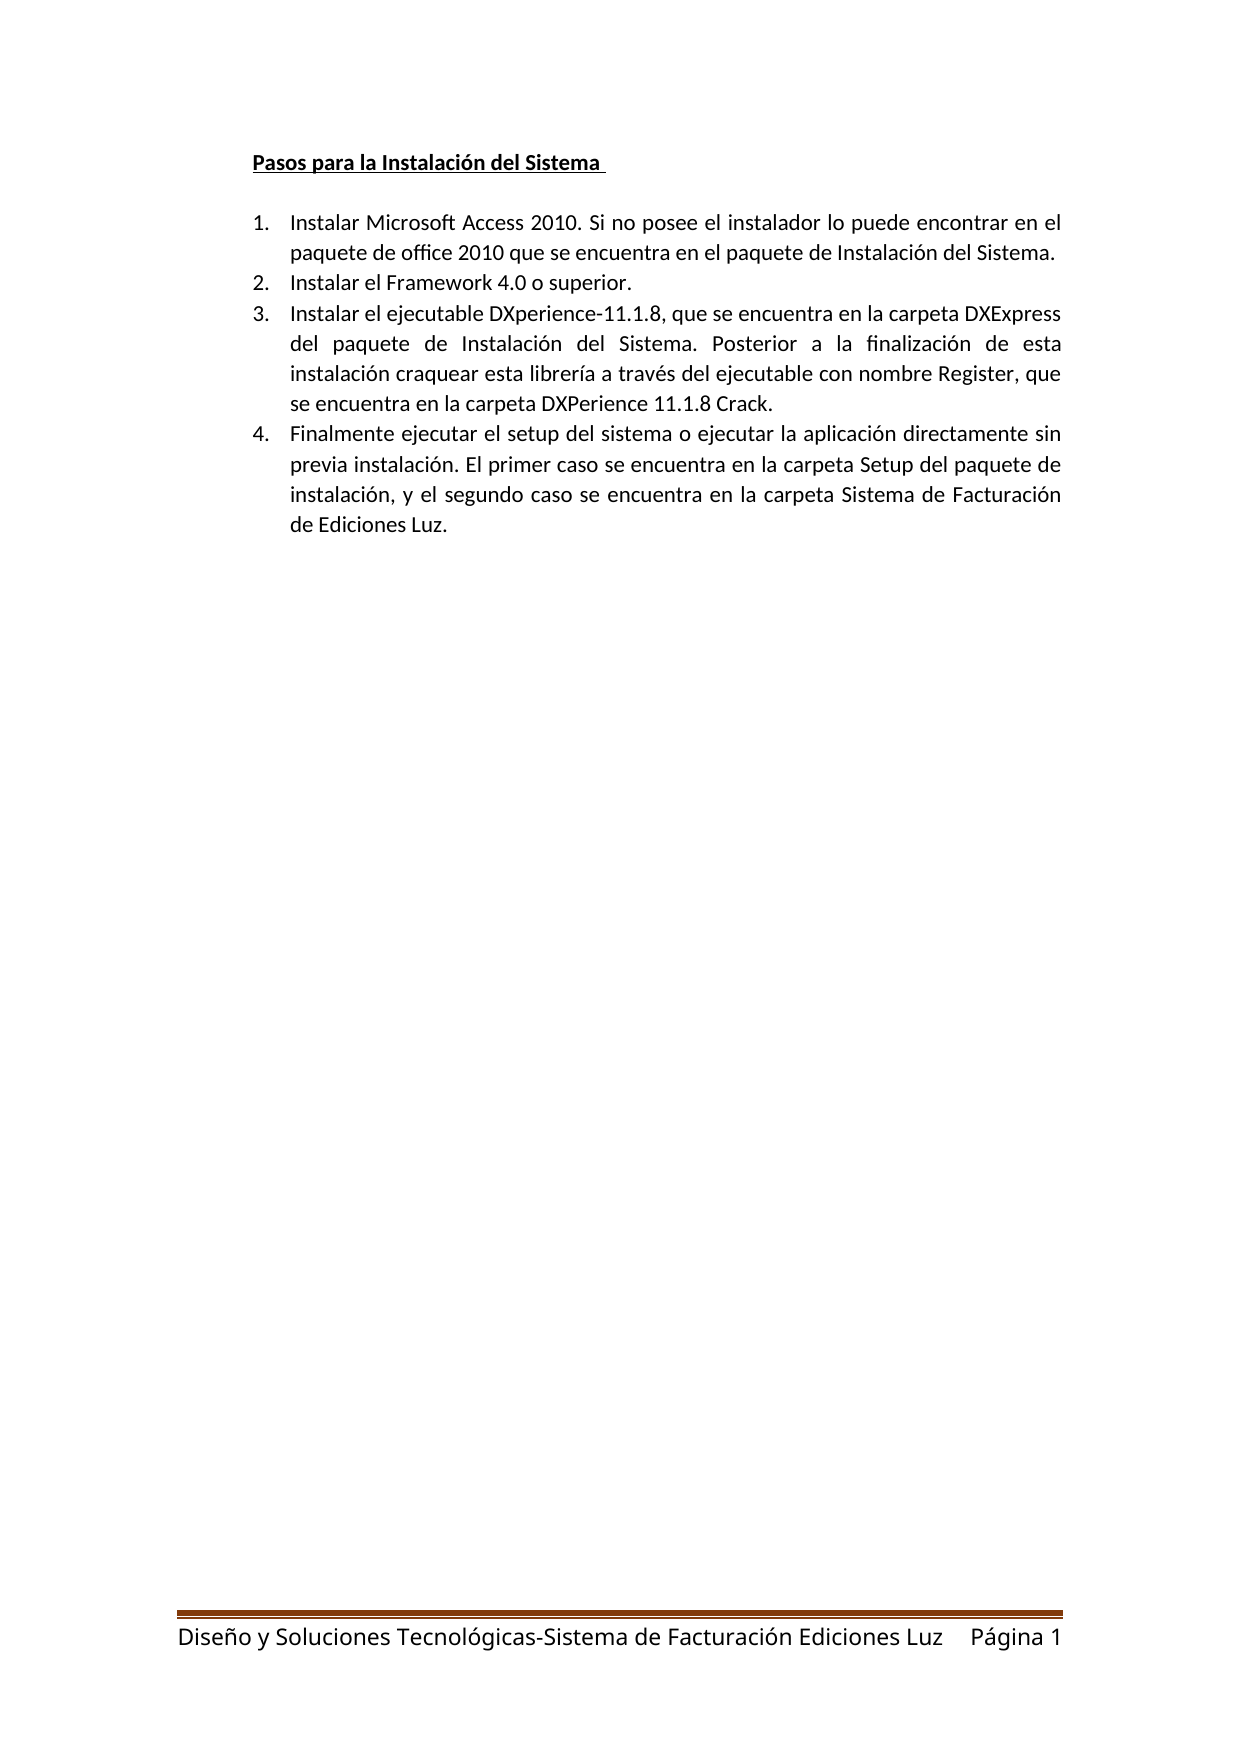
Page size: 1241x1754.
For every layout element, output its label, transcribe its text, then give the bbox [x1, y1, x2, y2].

list Instalar Microsoft Access 2010. Si no posee el instalador lo puede encontrar en el paquete de office 2010 que se encuentra en el paquete de Instalación del Sistema. [252, 208, 1063, 266]
list Instalar el ejecutable DXperience-11.1.8, que se encuentra en la carpeta DXExpress del paquete de Instalación del Sistema. Posterior a la finalización de esta instalación craquear esta librería a través del ejecutable con nombre Register, que se encuentra en la carpeta DXPerience 11.1.8 Crack. [252, 299, 1063, 417]
list Pasos para la Instalación del Sistema [252, 148, 1063, 176]
list Finalmente ejecutar el setup del sistema o ejecutar la aplicación directamente sin previa instalación. El primer caso se encuentra en la carpeta Setup del paquete de instalación, y el segundo caso se encuentra en la carpeta Sistema de Facturación de Ediciones Luz. [252, 419, 1063, 538]
list Instalar el Framework 4.0 o superior. [252, 268, 1063, 296]
